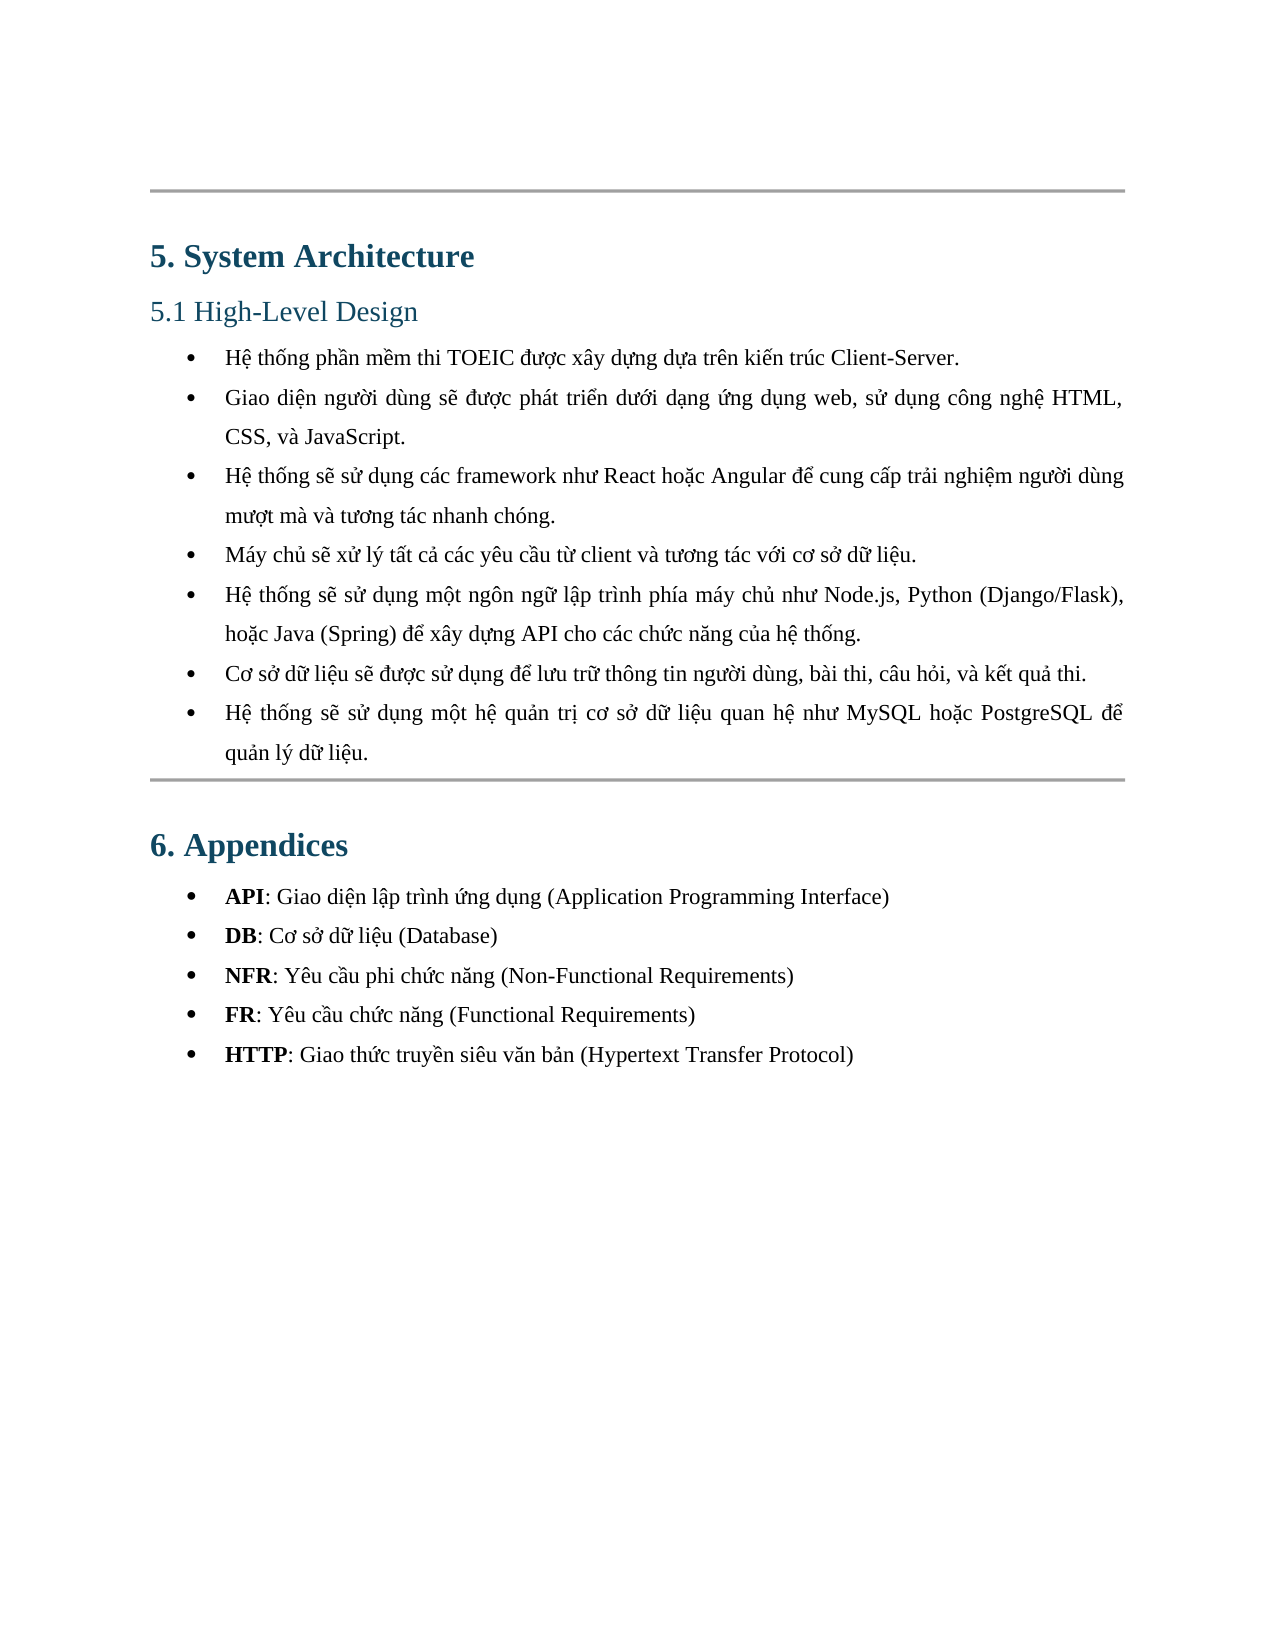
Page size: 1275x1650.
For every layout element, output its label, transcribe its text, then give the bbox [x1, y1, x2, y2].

list FR: Yêu cầu chức năng (Functional Requirements) [187, 1001, 1125, 1028]
list Máy chủ sẽ xử lý tất cả các yêu cầu từ client và tương tác với cơ sở dữ liệu. [187, 542, 1125, 568]
subtitle 5. System Architecture [150, 236, 1125, 275]
subtitle 5.1 High-Level Design [150, 294, 1125, 327]
list NFR: Yêu cầu phi chức năng (Non-Functional Requirements) [187, 962, 1125, 988]
list Hệ thống sẽ sử dụng một ngôn ngữ lập trình phía máy chủ như Node.js, Python (Django/Flask), hoặc Java (Spring) để xây dựng API cho các chức năng của hệ thống. [187, 581, 1125, 647]
list Cơ sở dữ liệu sẽ được sử dụng để lưu trữ thông tin người dùng, bài thi, câu hỏi, và kết quả thi. [187, 660, 1125, 686]
list Giao diện người dùng sẽ được phát triển dưới dạng ứng dụng web, sử dụng công nghệ HTML, CSS, và JavaScript. [187, 384, 1125, 449]
list Hệ thống phần mềm thi TOEIC được xây dựng dựa trên kiến trúc Client-Server. [187, 344, 1125, 371]
list Hệ thống sẽ sử dụng các framework như React hoặc Angular để cung cấp trải nghiệm người dùng mượt mà và tương tác nhanh chóng. [187, 463, 1125, 528]
subtitle 6. Appendices [150, 825, 1125, 864]
list HTTP: Giao thức truyền siêu văn bản (Hypertext Transfer Protocol) [187, 1041, 1125, 1067]
list DB: Cơ sở dữ liệu (Database) [187, 922, 1125, 949]
list Hệ thống sẽ sử dụng một hệ quản trị cơ sở dữ liệu quan hệ như MySQL hoặc PostgreSQL để quản lý dữ liệu. [187, 699, 1125, 765]
list API: Giao diện lập trình ứng dụng (Application Programming Interface) [187, 883, 1125, 909]
